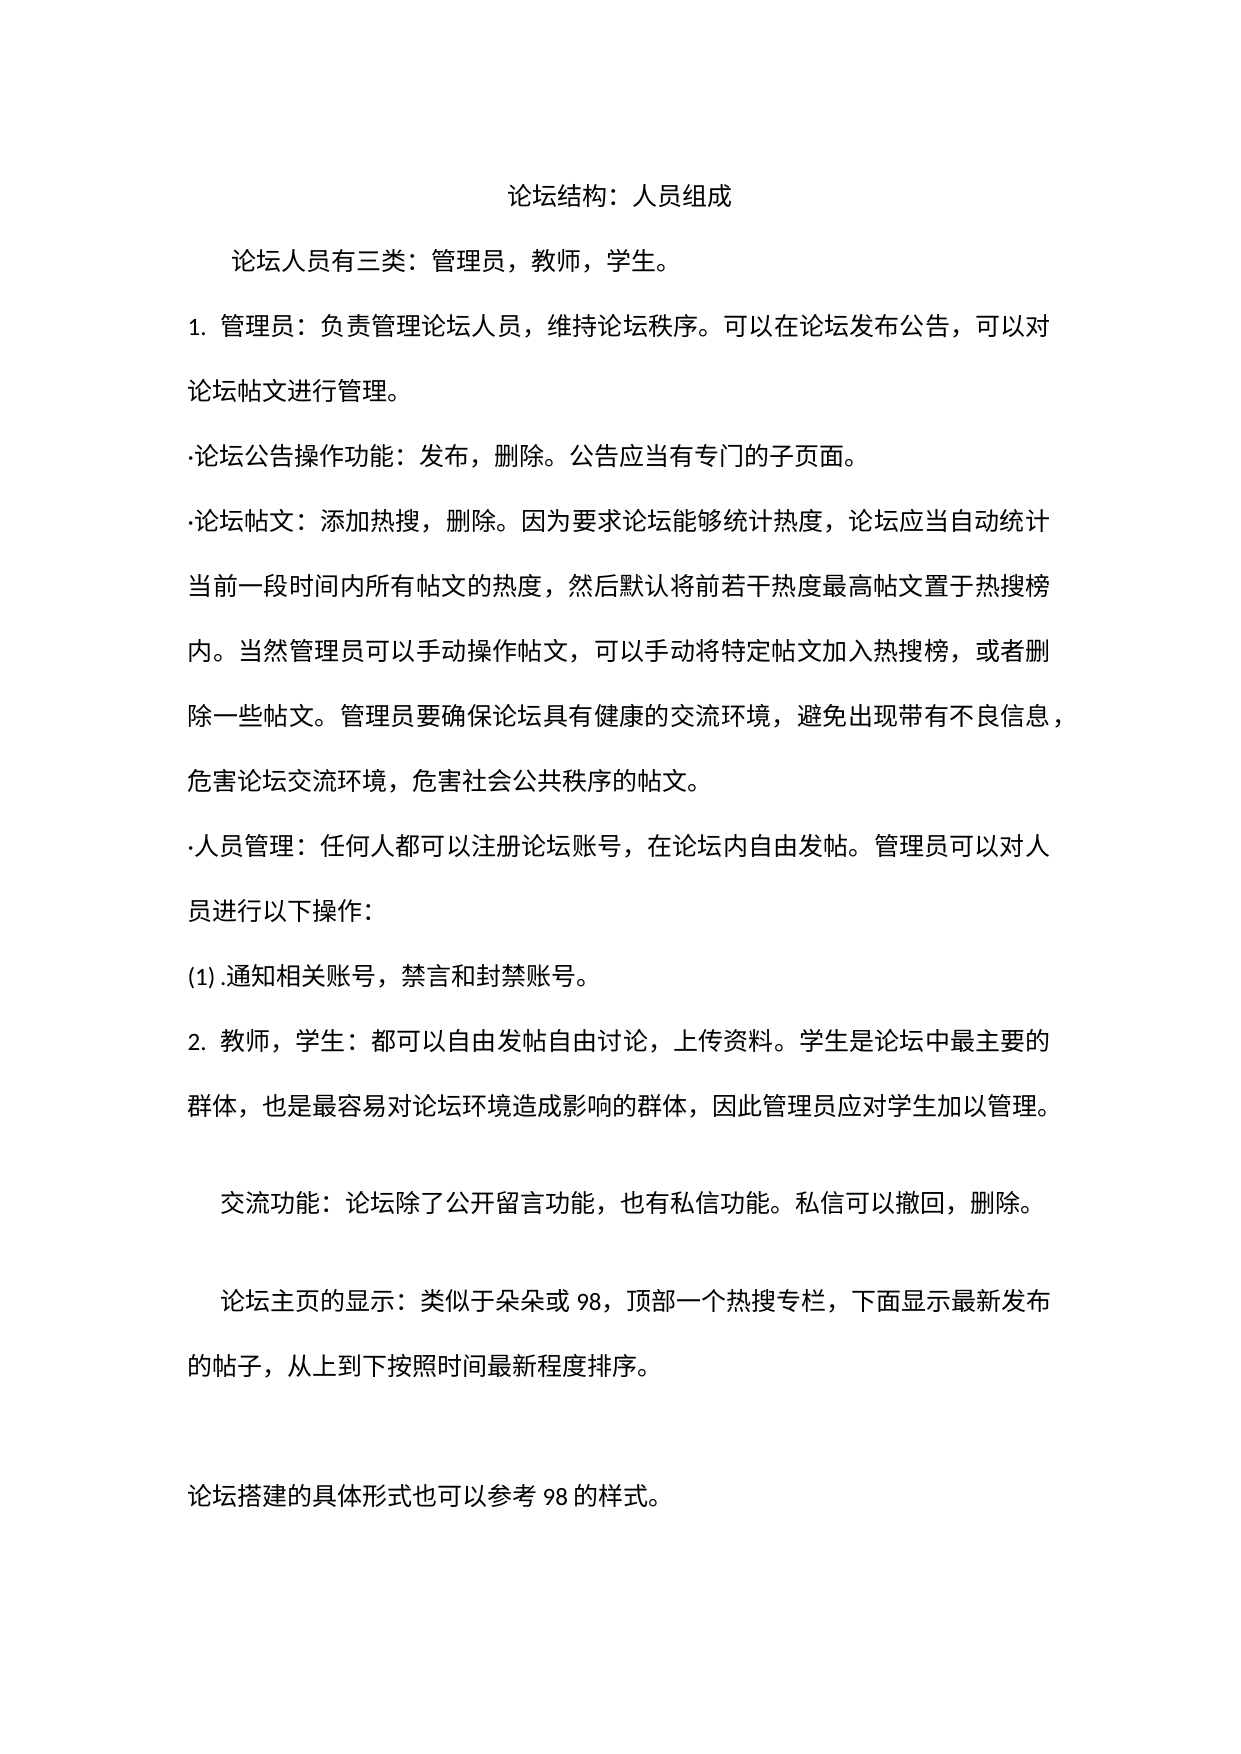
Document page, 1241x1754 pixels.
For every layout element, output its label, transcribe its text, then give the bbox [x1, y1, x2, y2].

list 论坛搭建的具体形式也可以参考98的样式。 [187, 1462, 1053, 1527]
list ·人员管理：任何人都可以注册论坛账号，在论坛内自由发帖。管理员可以对人员进行以下操作： [187, 812, 1053, 942]
list ·论坛公告操作功能：发布，删除。公告应当有专门的子页面。 [187, 422, 1053, 487]
list 交流功能：论坛除了公开留言功能，也有私信功能。私信可以撤回，删除。 [187, 1169, 1053, 1234]
text 论坛人员有三类：管理员，教师，学生。 [187, 227, 1053, 292]
list 教师，学生：都可以自由发帖自由讨论，上传资料。学生是论坛中最主要的群体，也是最容易对论坛环境造成影响的群体，因此管理员应对学生加以管理。 [187, 1007, 1053, 1137]
list .通知相关账号，禁言和封禁账号。 [187, 942, 1053, 1007]
text 论坛结构：人员组成 [187, 162, 1053, 227]
list ·论坛帖文：添加热搜，删除。因为要求论坛能够统计热度，论坛应当自动统计当前一段时间内所有帖文的热度，然后默认将前若干热度最高帖文置于热搜榜内。当然管理员可以手动操作帖文，可以手动将特定帖文加入热搜榜，或者删除一些帖文。管理员要确保论坛具有健康的交流环境，避免出现带有不良信息，危害论坛交流环境，危害社会公共秩序的帖文。 [187, 487, 1053, 812]
list 管理员：负责管理论坛人员，维持论坛秩序。可以在论坛发布公告，可以对论坛帖文进行管理。 [187, 292, 1053, 422]
list 论坛主页的显示：类似于朵朵或98，顶部一个热搜专栏，下面显示最新发布的帖子，从上到下按照时间最新程度排序。 [187, 1267, 1053, 1397]
